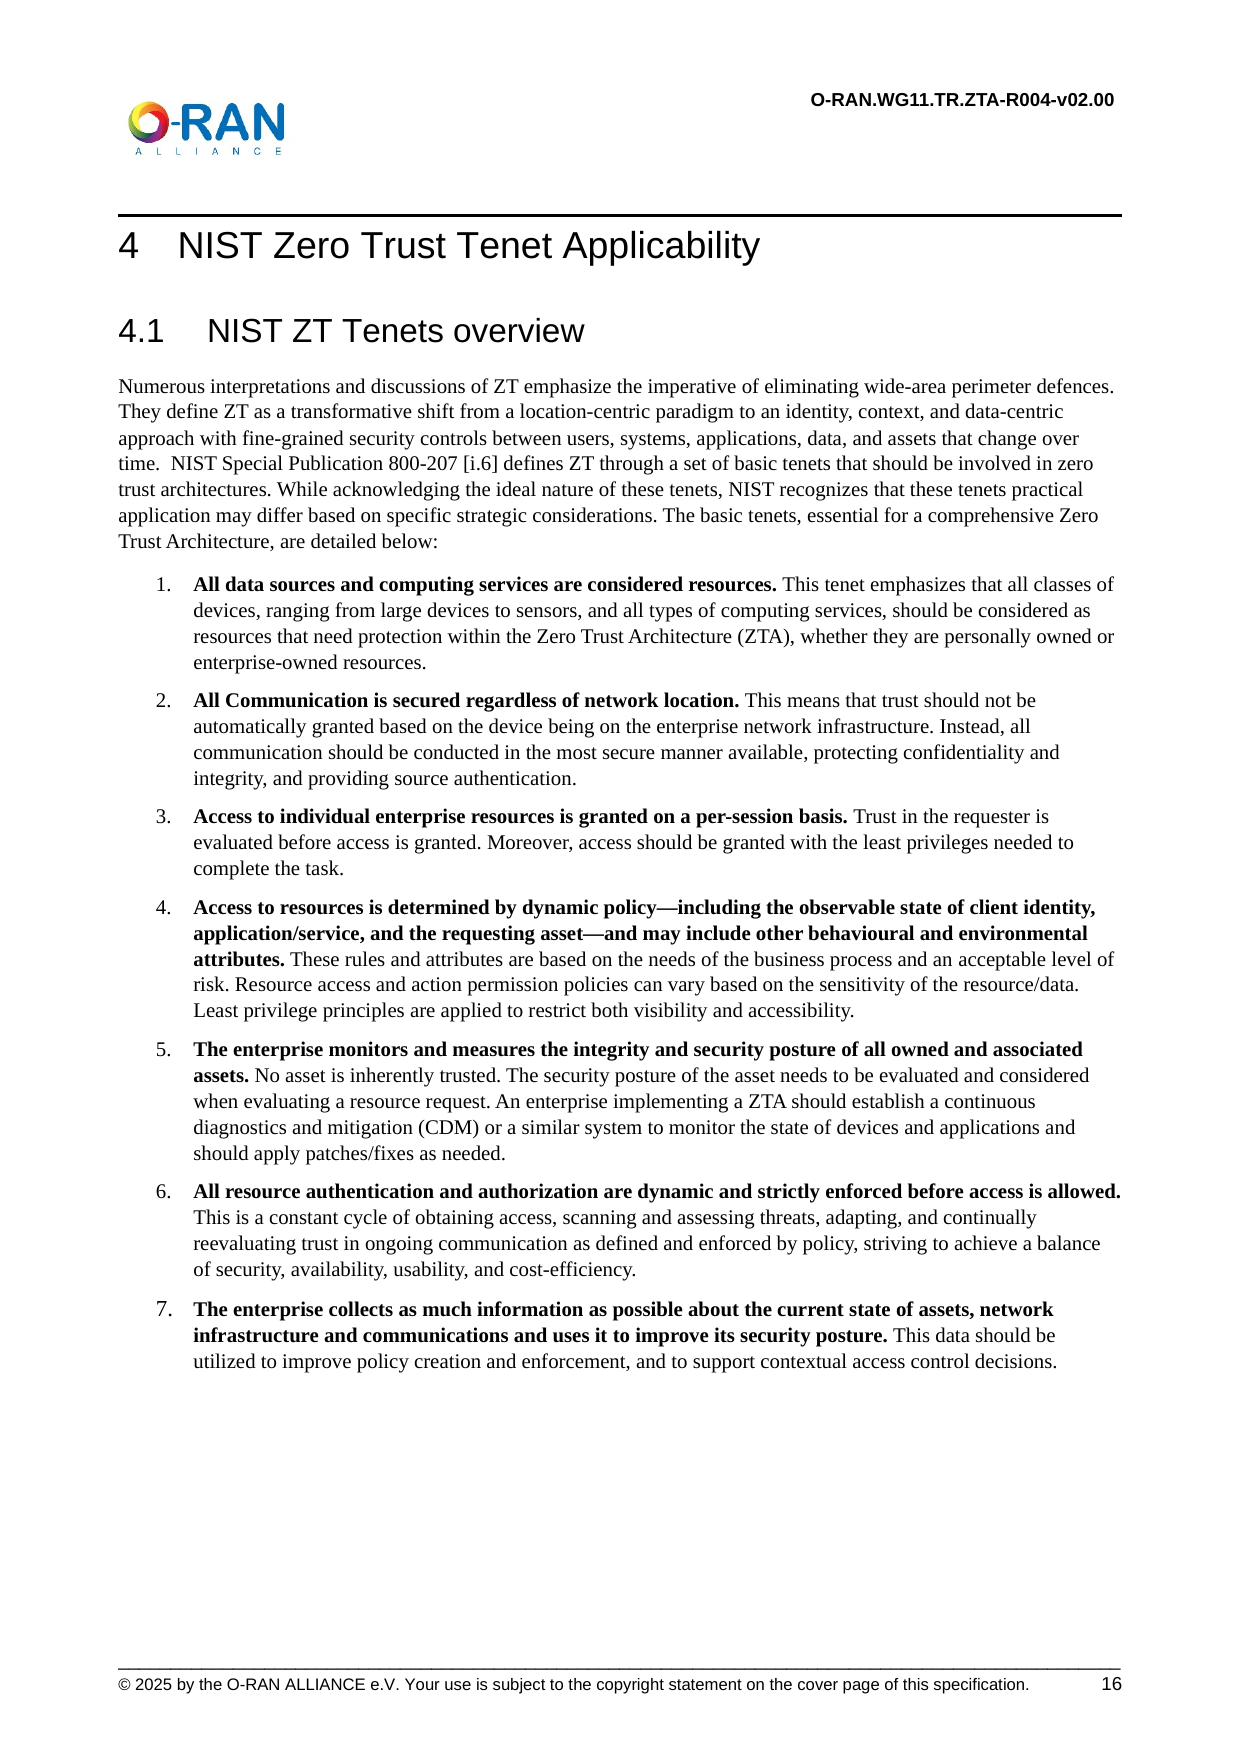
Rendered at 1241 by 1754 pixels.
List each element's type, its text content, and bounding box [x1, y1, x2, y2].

list All resource authentication and authorization are dynamic and strictly enforced before access is allowed. This is a constant cycle of obtaining access, scanning and assessing threats, adapting, and continually reevaluating trust in ongoing communication as defined and enforced by policy, striving to achieve a balance of security, availability, usability, and cost-efficiency. [156, 1179, 1122, 1281]
text Numerous interpretations and discussions of ZT emphasize the imperative of eliminating wide-area perimeter defences. They define ZT as a transformative shift from a location-centric paradigm to an identity, context, and data-centric approach with fine-grained security controls between users, systems, applications, data, and assets that change over time. NIST Special Publication 800-207 [i.6] defines ZT through a set of basic tenets that should be involved in zero trust architectures. While acknowledging the ideal nature of these tenets, NIST recognizes that these tenets practical application may differ based on specific strategic considerations. The basic tenets, essential for a comprehensive Zero Trust Architecture, are detailed below: [118, 373, 1122, 553]
list The enterprise collects as much information as possible about the current state of assets, network infrastructure and communications and uses it to improve its security posture. This data should be utilized to improve policy creation and enforcement, and to support contextual access control decisions. [156, 1295, 1122, 1373]
list The enterprise monitors and measures the integrity and security posture of all owned and associated assets. No asset is inherently trusted. The security posture of the asset needs to be evaluated and considered when evaluating a resource request. An enterprise implementing a ZTA should establish a continuous diagnostics and mitigation (CDM) or a similar system to monitor the state of devices and applications and should apply patches/fixes as needed. [156, 1037, 1122, 1164]
list Access to resources is determined by dynamic policy—including the observable state of client identity, application/service, and the requesting asset—and may include other behavioural and environmental attributes. These rules and attributes are based on the needs of the business process and an acceptable level of risk. Resource access and action permission policies can vary based on the sensitivity of the resource/data. Least privilege principles are applied to restrict both visibility and accessibility. [156, 894, 1122, 1022]
list Access to individual enterprise resources is granted on a per-session basis. Trust in the requester is evaluated before access is granted. Moreover, access should be granted with the least privileges needed to complete the task. [156, 804, 1122, 880]
list All Communication is secured regardless of network location. This means that trust should not be automatically granted based on the device being on the enterprise network infrastructure. Instead, all communication should be conducted in the most secure manner available, protecting confidentiality and integrity, and providing source authentication. [156, 688, 1122, 790]
subtitle NIST ZT Tenets overview [118, 311, 1122, 349]
picture [118, 88, 298, 166]
list All data sources and computing services are considered resources. This tenet emphasizes that all classes of devices, ranging from large devices to sensors, and all types of computing services, should be considered as resources that need protection within the Zero Trust Architecture (ZTA), whether they are personally owned or enterprise-owned resources. [156, 572, 1122, 674]
subtitle NIST Zero Trust Tenet Applicability [118, 217, 1122, 267]
